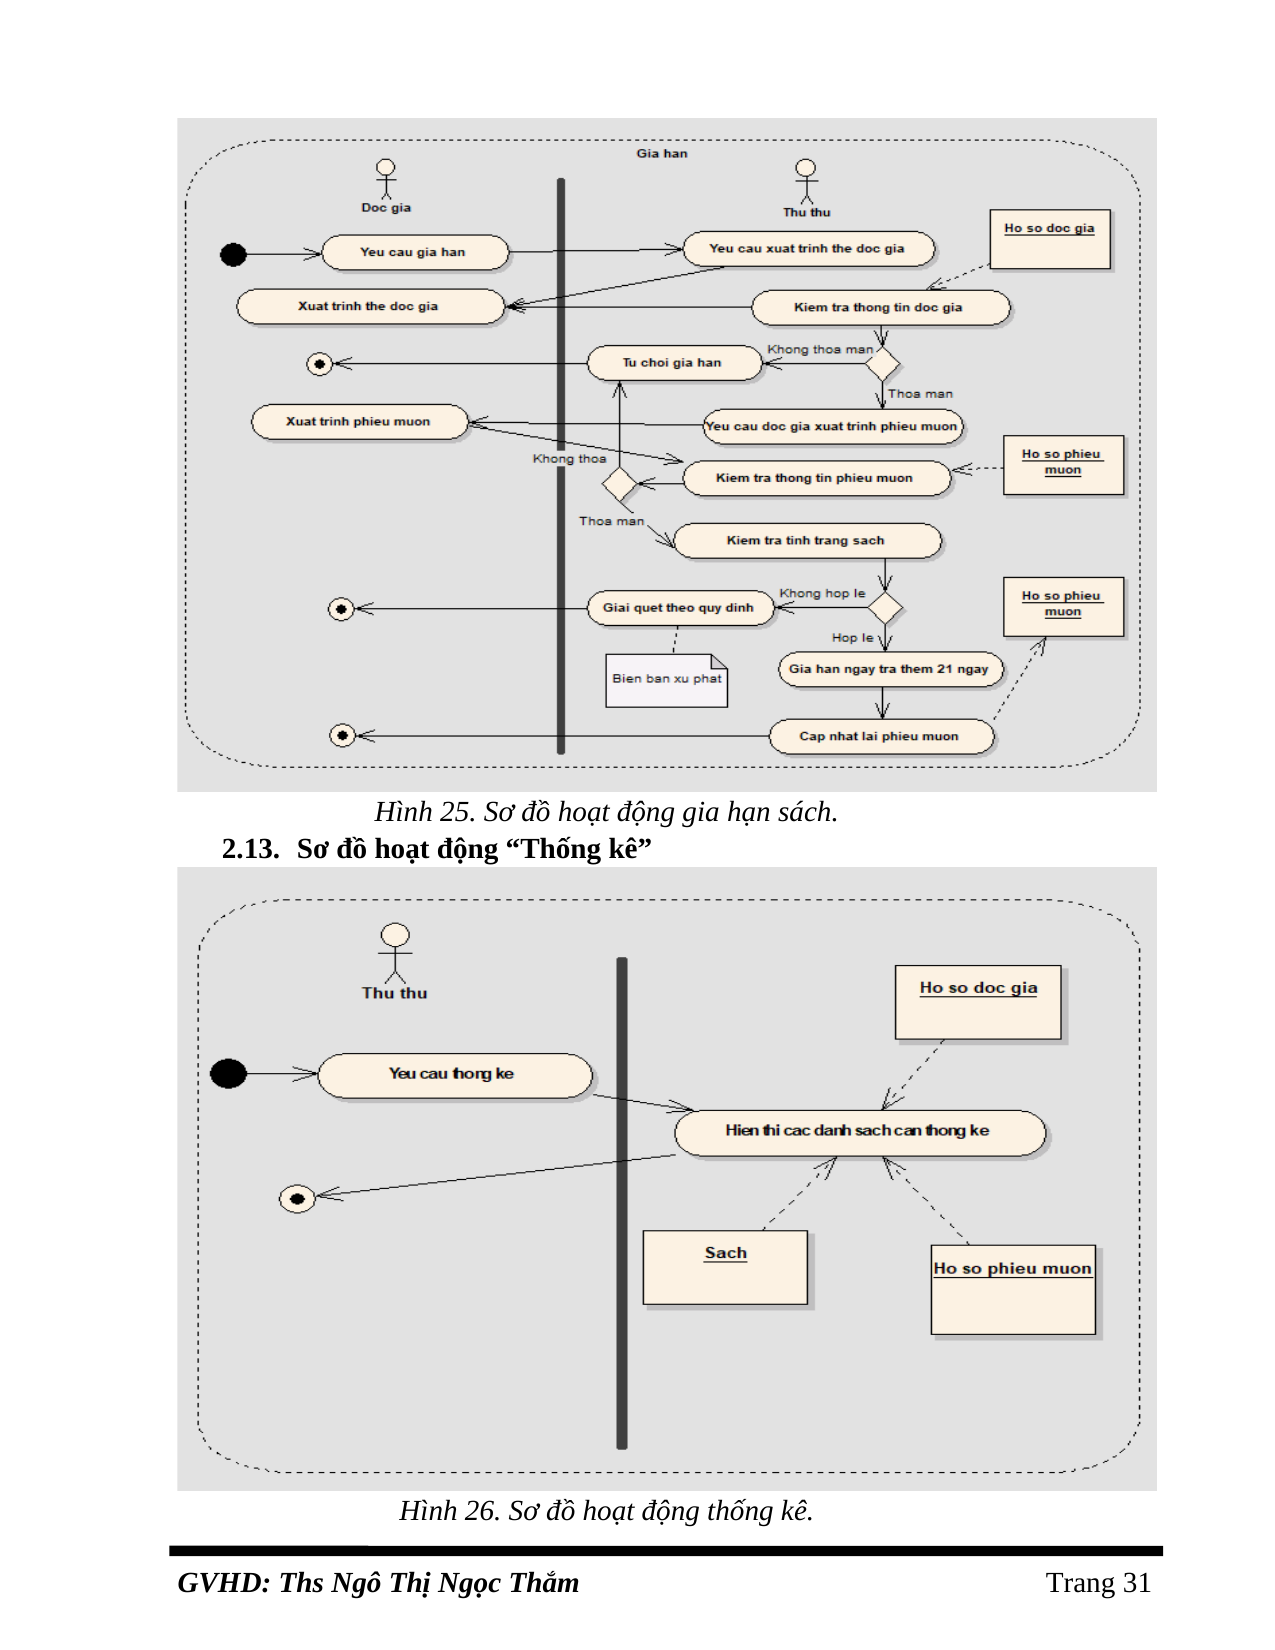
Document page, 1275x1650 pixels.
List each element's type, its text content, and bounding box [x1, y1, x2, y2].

picture [177, 867, 1157, 1491]
text Hình 26. Sơ đồ hoạt động thống kê. [177, 1493, 1039, 1527]
picture [177, 118, 1157, 792]
list Sơ đồ hoạt động “Thống kê” [222, 831, 1039, 864]
text Hình 25. Sơ đồ hoạt động gia hạn sách. [177, 794, 1039, 828]
